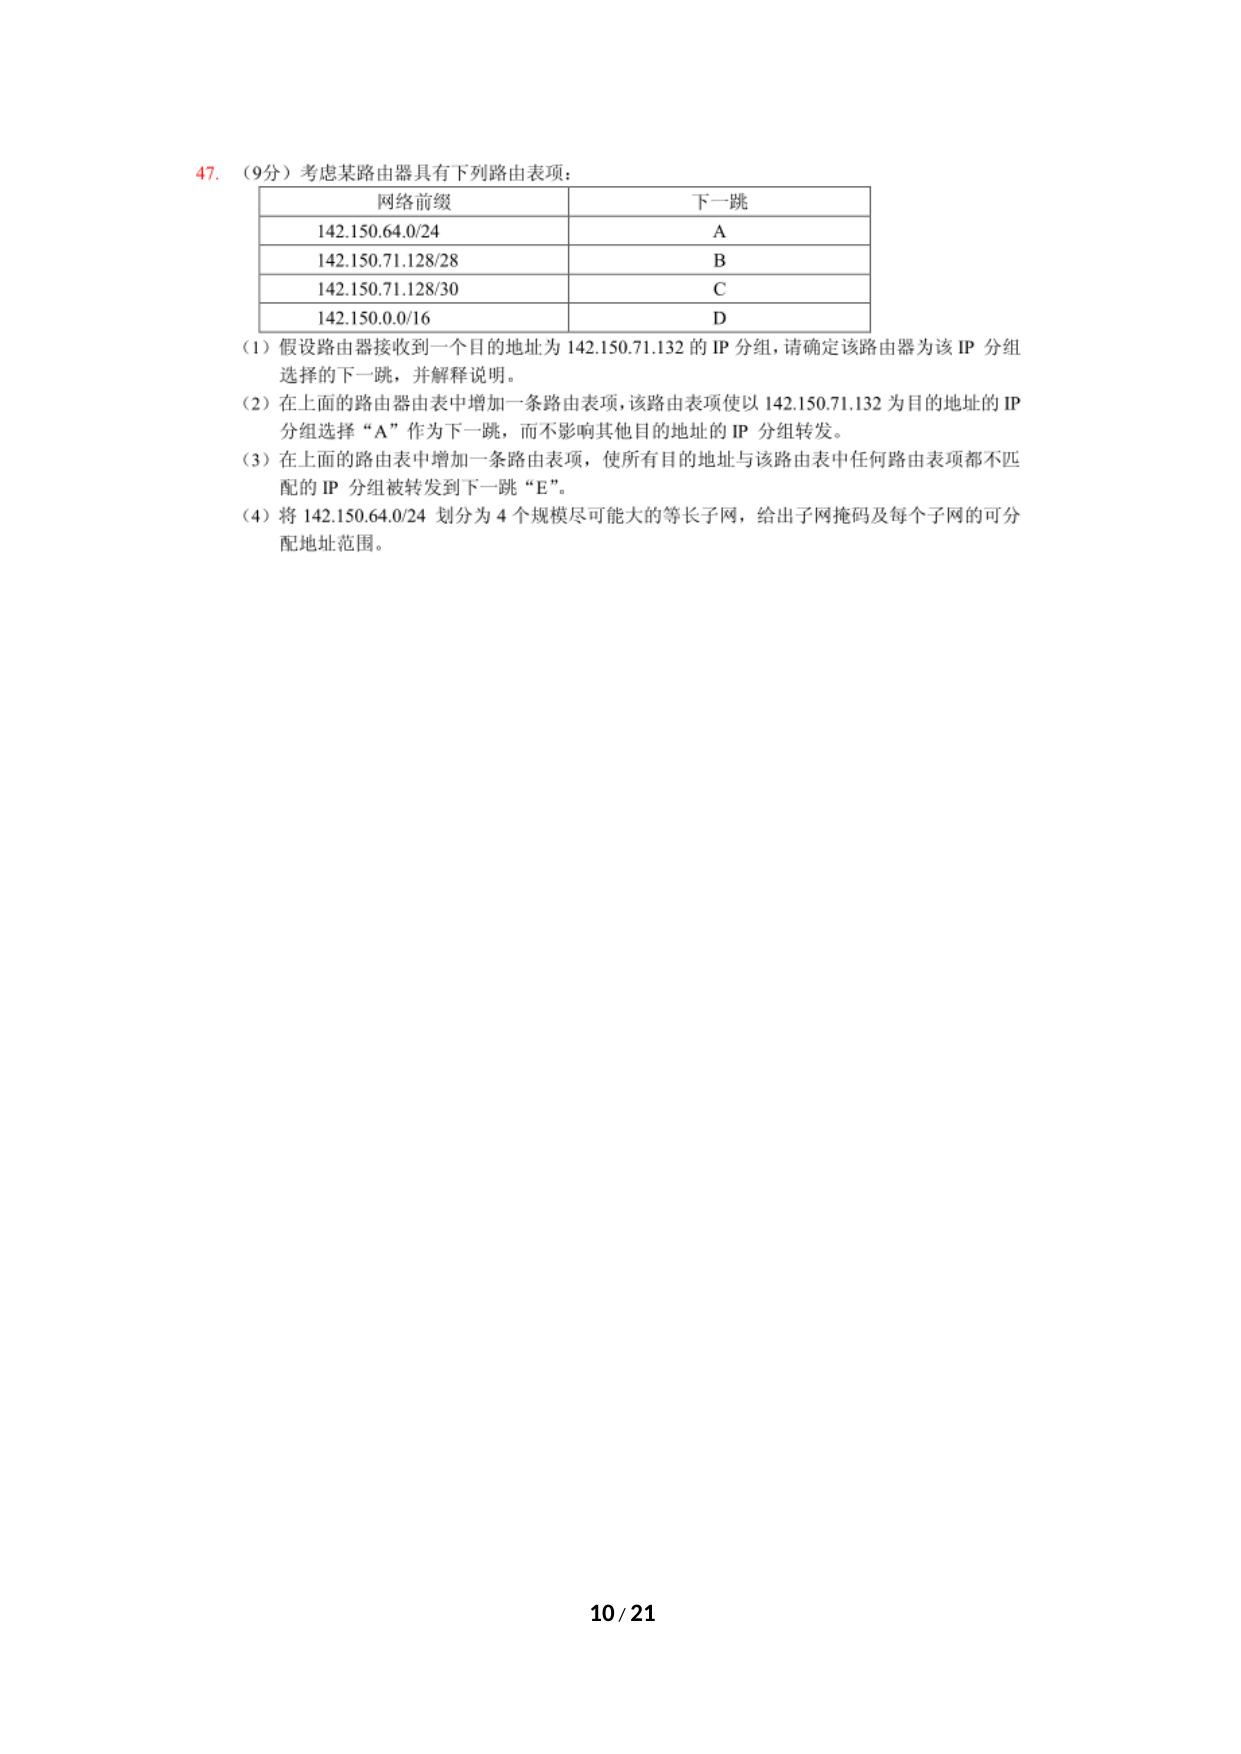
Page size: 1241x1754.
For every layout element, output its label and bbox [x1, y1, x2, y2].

picture [187, 158, 1053, 567]
